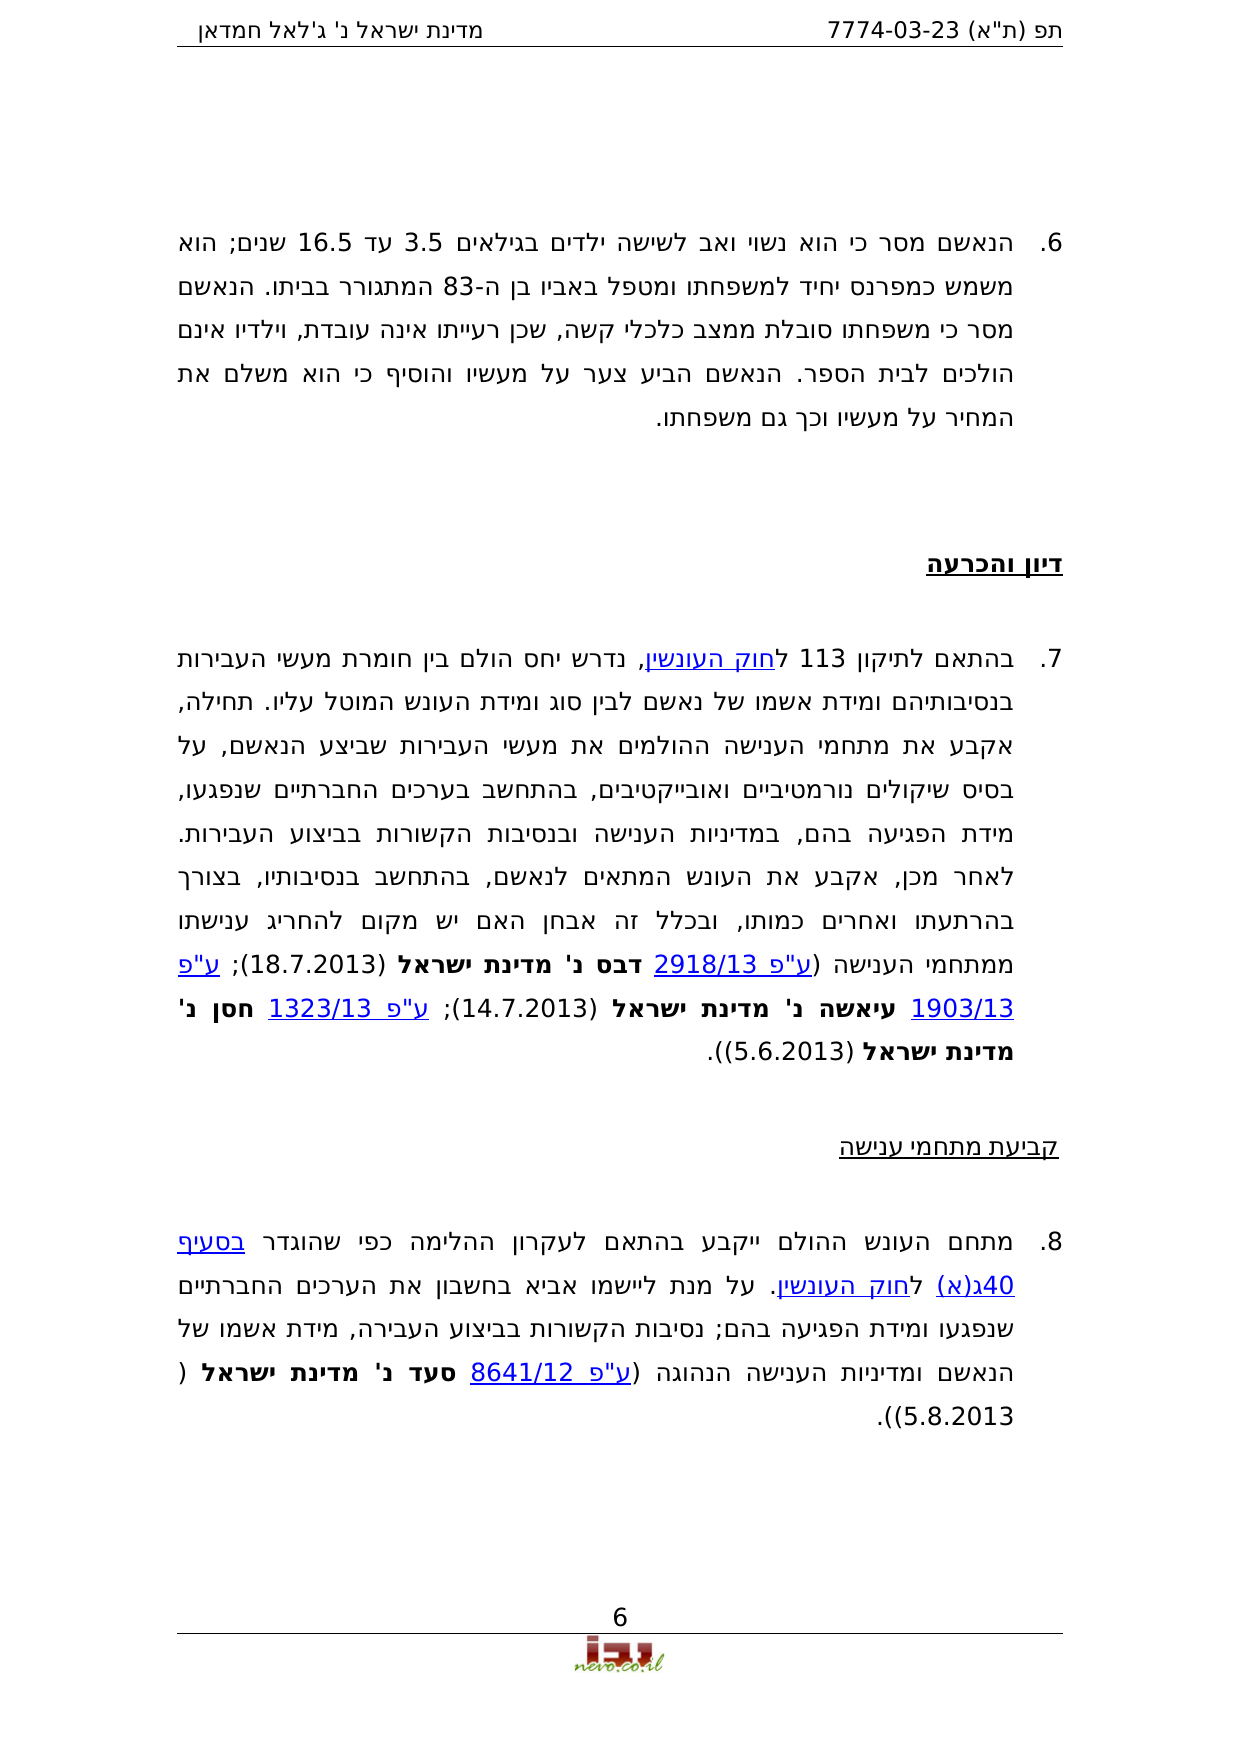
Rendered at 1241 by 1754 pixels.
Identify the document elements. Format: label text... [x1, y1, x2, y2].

text דיון והכרעה [177, 549, 1063, 578]
text 8. מתחם העונש ההולם ייקבע בהתאם לעקרון ההלימה כפי שהוגדר בסעיף 40ג(א) לחוק העונשין. על מנת ליישמו אביא בחשבון את הערכים החברתיים שנפגעו ומידת הפגיעה בהם; נסיבות הקשורות בביצוע העבירה, מידת אשמו של הנאשם ומדיניות הענישה הנהוגה (ע"פ 8641/12 סעד נ' מדינת ישראל (5.8.2013)). [177, 1227, 1063, 1431]
text 7. בהתאם לתיקון 113 לחוק העונשין, נדרש יחס הולם בין חומרת מעשי העבירות בנסיבותיהם ומידת אשמו של נאשם לבין סוג ומידת העונש המוטל עליו. תחילה, אקבע את מתחמי הענישה ההולמים את מעשי העבירות שביצע הנאשם, על בסיס שיקולים נורמטיביים ואובייקטיבים, בהתחשב בערכים החברתיים שנפגעו, מידת הפגיעה בהם, במדיניות הענישה ובנסיבות הקשורות בביצוע העבירות. לאחר מכן, אקבע את העונש המתאים לנאשם, בהתחשב בנסיבותיו, בצורך בהרתעתו ואחרים כמותו, ובכלל זה אבחן האם יש מקום להחריג ענישתו ממתחמי הענישה (ע"פ 2918/13 דבס נ' מדינת ישראל (18.7.2013); ע"פ 1903/13 עיאשה נ' מדינת ישראל (14.7.2013); ע"פ 1323/13 חסן נ' מדינת ישראל (5.6.2013)). [177, 644, 1063, 1067]
picture [574, 1635, 666, 1673]
text קביעת מתחמי ענישה [177, 1132, 1058, 1162]
text 6. הנאשם מסר כי הוא נשוי ואב לשישה ילדים בגילאים 3.5 עד 16.5 שנים; הוא משמש כמפרנס יחיד למשפחתו ומטפל באביו בן ה-83 המתגורר בביתו. הנאשם מסר כי משפחתו סובלת ממצב כלכלי קשה, שכן רעייתו אינה עובדת, וילדיו אינם הולכים לבית הספר. הנאשם הביע צער על מעשיו והוסיף כי הוא משלם את המחיר על מעשיו וכך גם משפחתו. [177, 228, 1063, 432]
